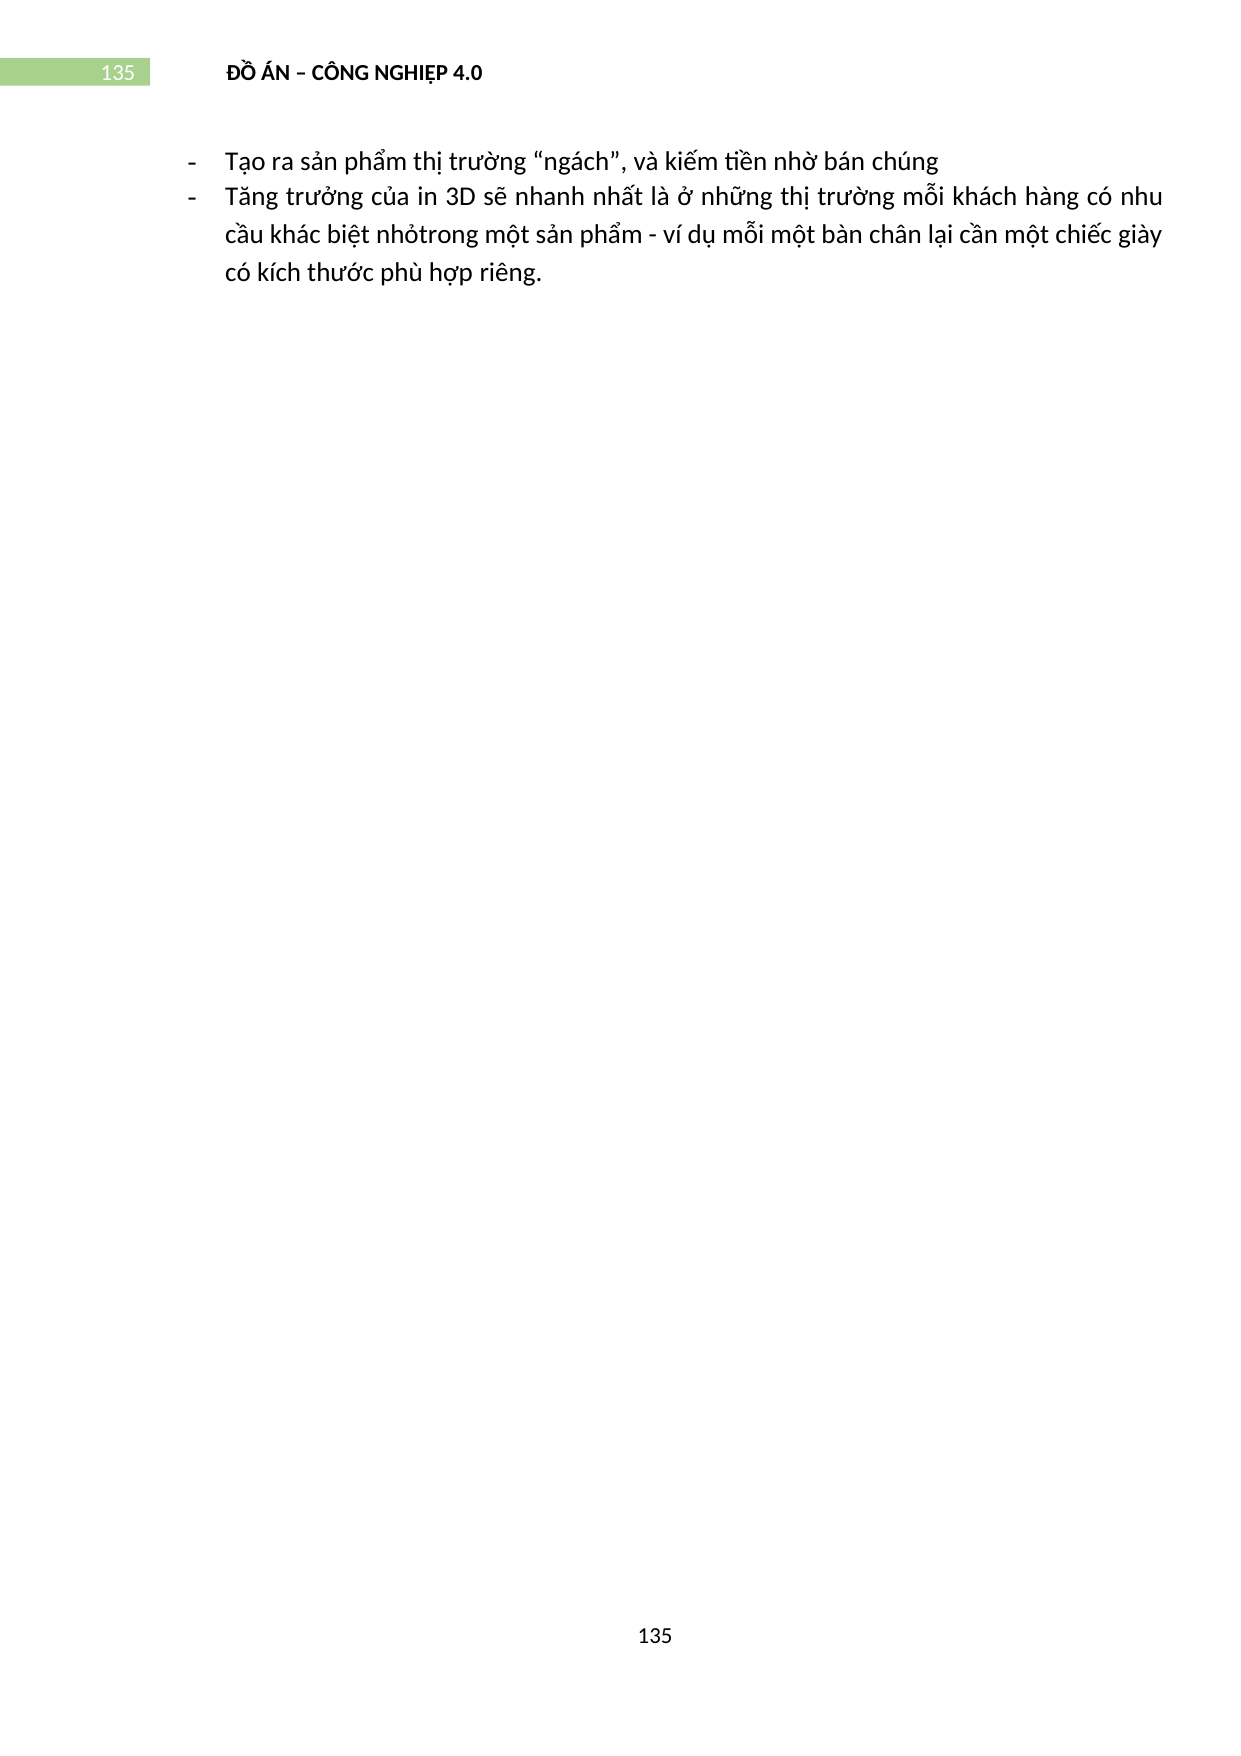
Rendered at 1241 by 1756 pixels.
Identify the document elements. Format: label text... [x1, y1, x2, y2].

list Tăng trưởng của in 3D sẽ nhanh nhất là ở những thị trường mỗi khách hàng có nhu cầu khác biệt nhỏtrong một sản phẩm - ví dụ mỗi một bàn chân lại cần một chiếc giày có kích thước phù hợp riêng. [187, 179, 1164, 288]
list Tạo ra sản phẩm thị trường “ngách”, và kiếm tiền nhờ bán chúng [187, 144, 1186, 177]
